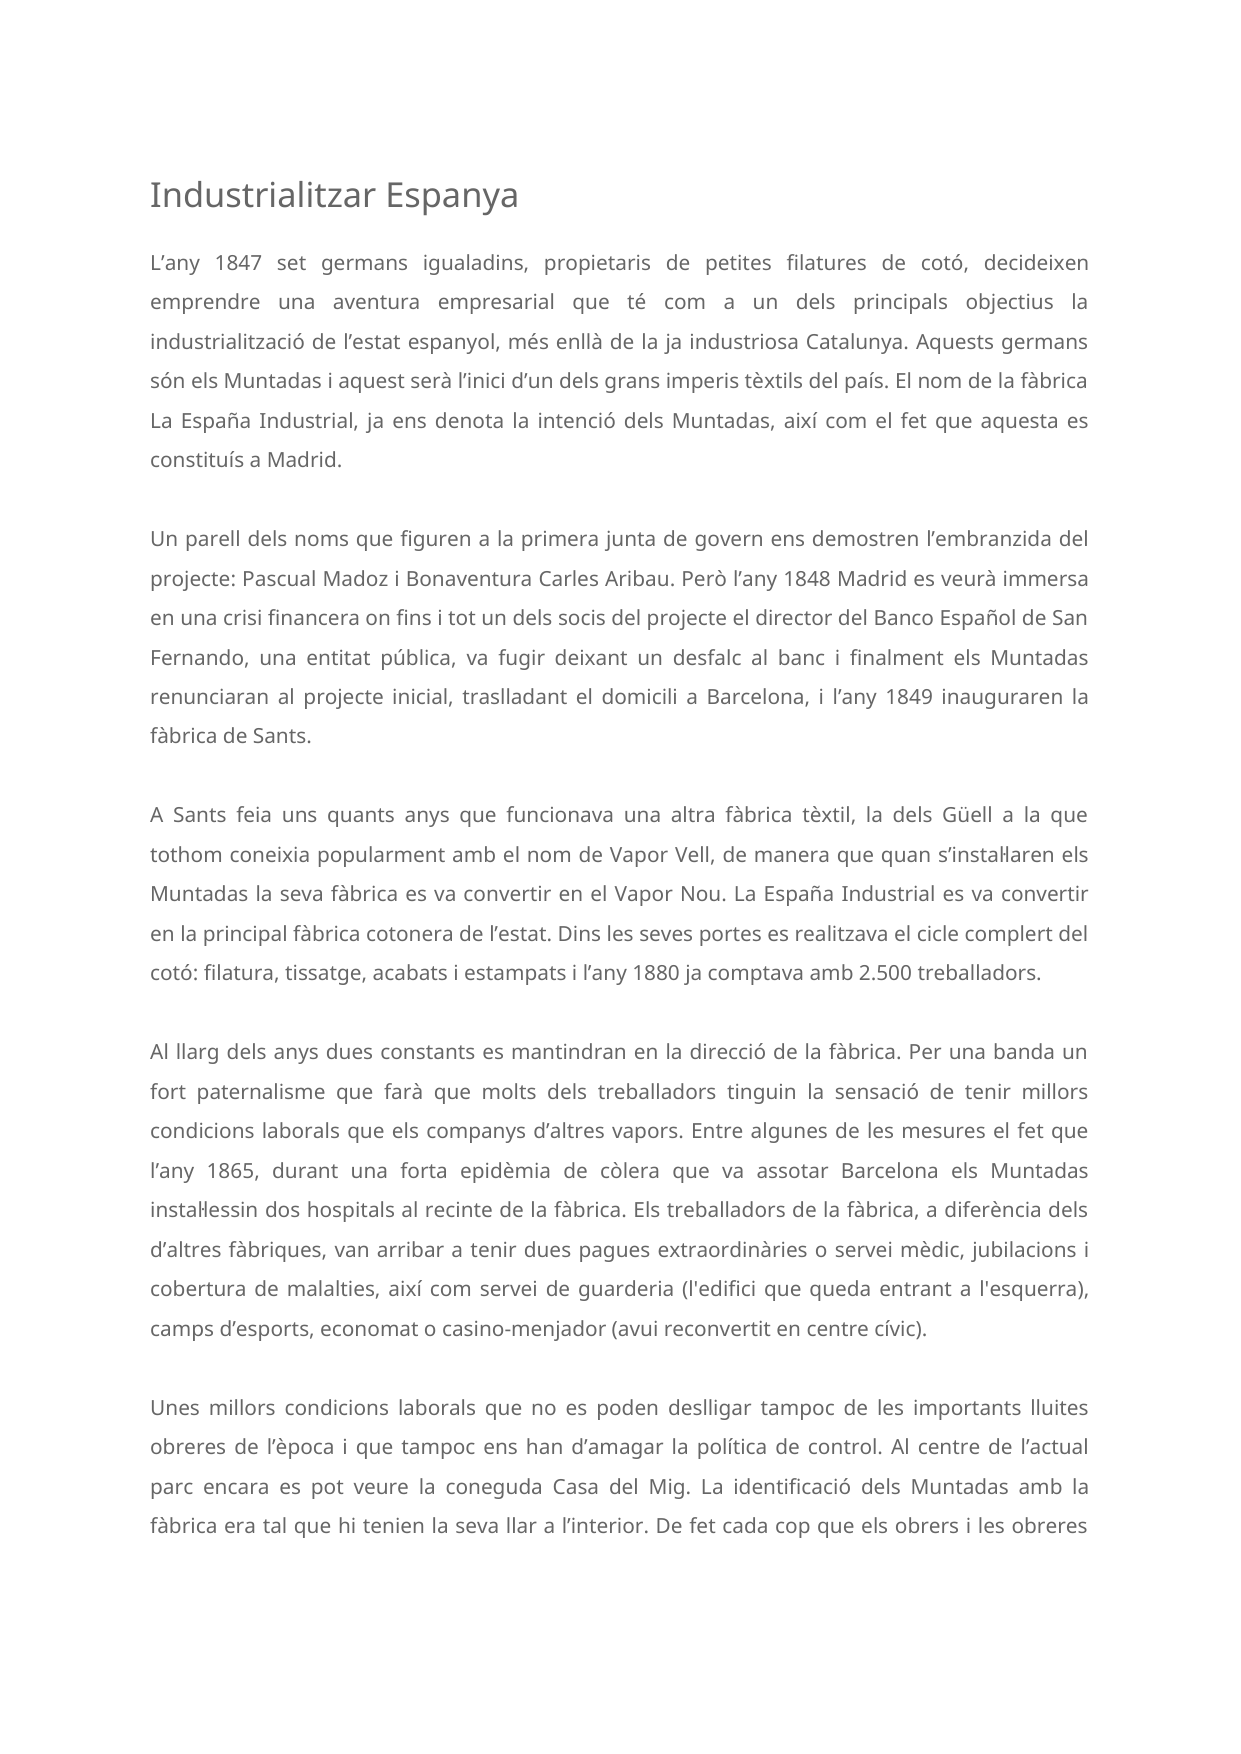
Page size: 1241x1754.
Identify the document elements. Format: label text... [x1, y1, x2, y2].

subtitle Industrialitzar Espanya [150, 171, 1090, 218]
text L’any 1847 set germans igualadins, propietaris de petites filatures de cotó, decideixen emprendre una aventura empresarial que té com a un dels principals objectius la industrialització de l’estat espanyol, més enllà de la ja industriosa Catalunya. Aquests germans són els Muntadas i aquest serà l’inici d’un dels grans imperis tèxtils del país. El nom de la fàbrica La España Industrial, ja ens denota la intenció dels Muntadas, així com el fet que aquesta es constituís a Madrid. [150, 248, 1090, 474]
text Un parell dels noms que figuren a la primera junta de govern ens demostren l’embranzida del projecte: Pascual Madoz i Bonaventura Carles Aribau. Però l’any 1848 Madrid es veurà immersa en una crisi financera on fins i tot un dels socis del projecte el director del Banco Español de San Fernando, una entitat pública, va fugir deixant un desfalc al banc i finalment els Muntadas renunciaran al projecte inicial, traslladant el domicili a Barcelona, i l’any 1849 inauguraren la fàbrica de Sants. [150, 524, 1090, 750]
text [150, 1393, 1090, 1540]
text Al llarg dels anys dues constants es mantindran en la direcció de la fàbrica. Per una banda un fort paternalisme que farà que molts dels treballadors tinguin la sensació de tenir millors condicions laborals que els companys d’altres vapors. Entre algunes de les mesures el fet que l’any 1865, durant una forta epidèmia de còlera que va assotar Barcelona els Muntadas instal·lessin dos hospitals al recinte de la fàbrica. Els treballadors de la fàbrica, a diferència dels d’altres fàbriques, van arribar a tenir dues pagues extraordinàries o servei mèdic, jubilacions i cobertura de malalties, així com servei de guarderia (l'edifici que queda entrant a l'esquerra), camps d’esports, economat o casino-menjador (avui reconvertit en centre cívic). [150, 1037, 1090, 1342]
text A Sants feia uns quants anys que funcionava una altra fàbrica tèxtil, la dels Güell a la que tothom coneixia popularment amb el nom de Vapor Vell, de manera que quan s’instal·laren els Muntadas la seva fàbrica es va convertir en el Vapor Nou. La España Industrial es va convertir en la principal fàbrica cotonera de l’estat. Dins les seves portes es realitzava el cicle complert del cotó: filatura, tissatge, acabats i estampats i l’any 1880 ja comptava amb 2.500 treballadors. [150, 801, 1090, 987]
